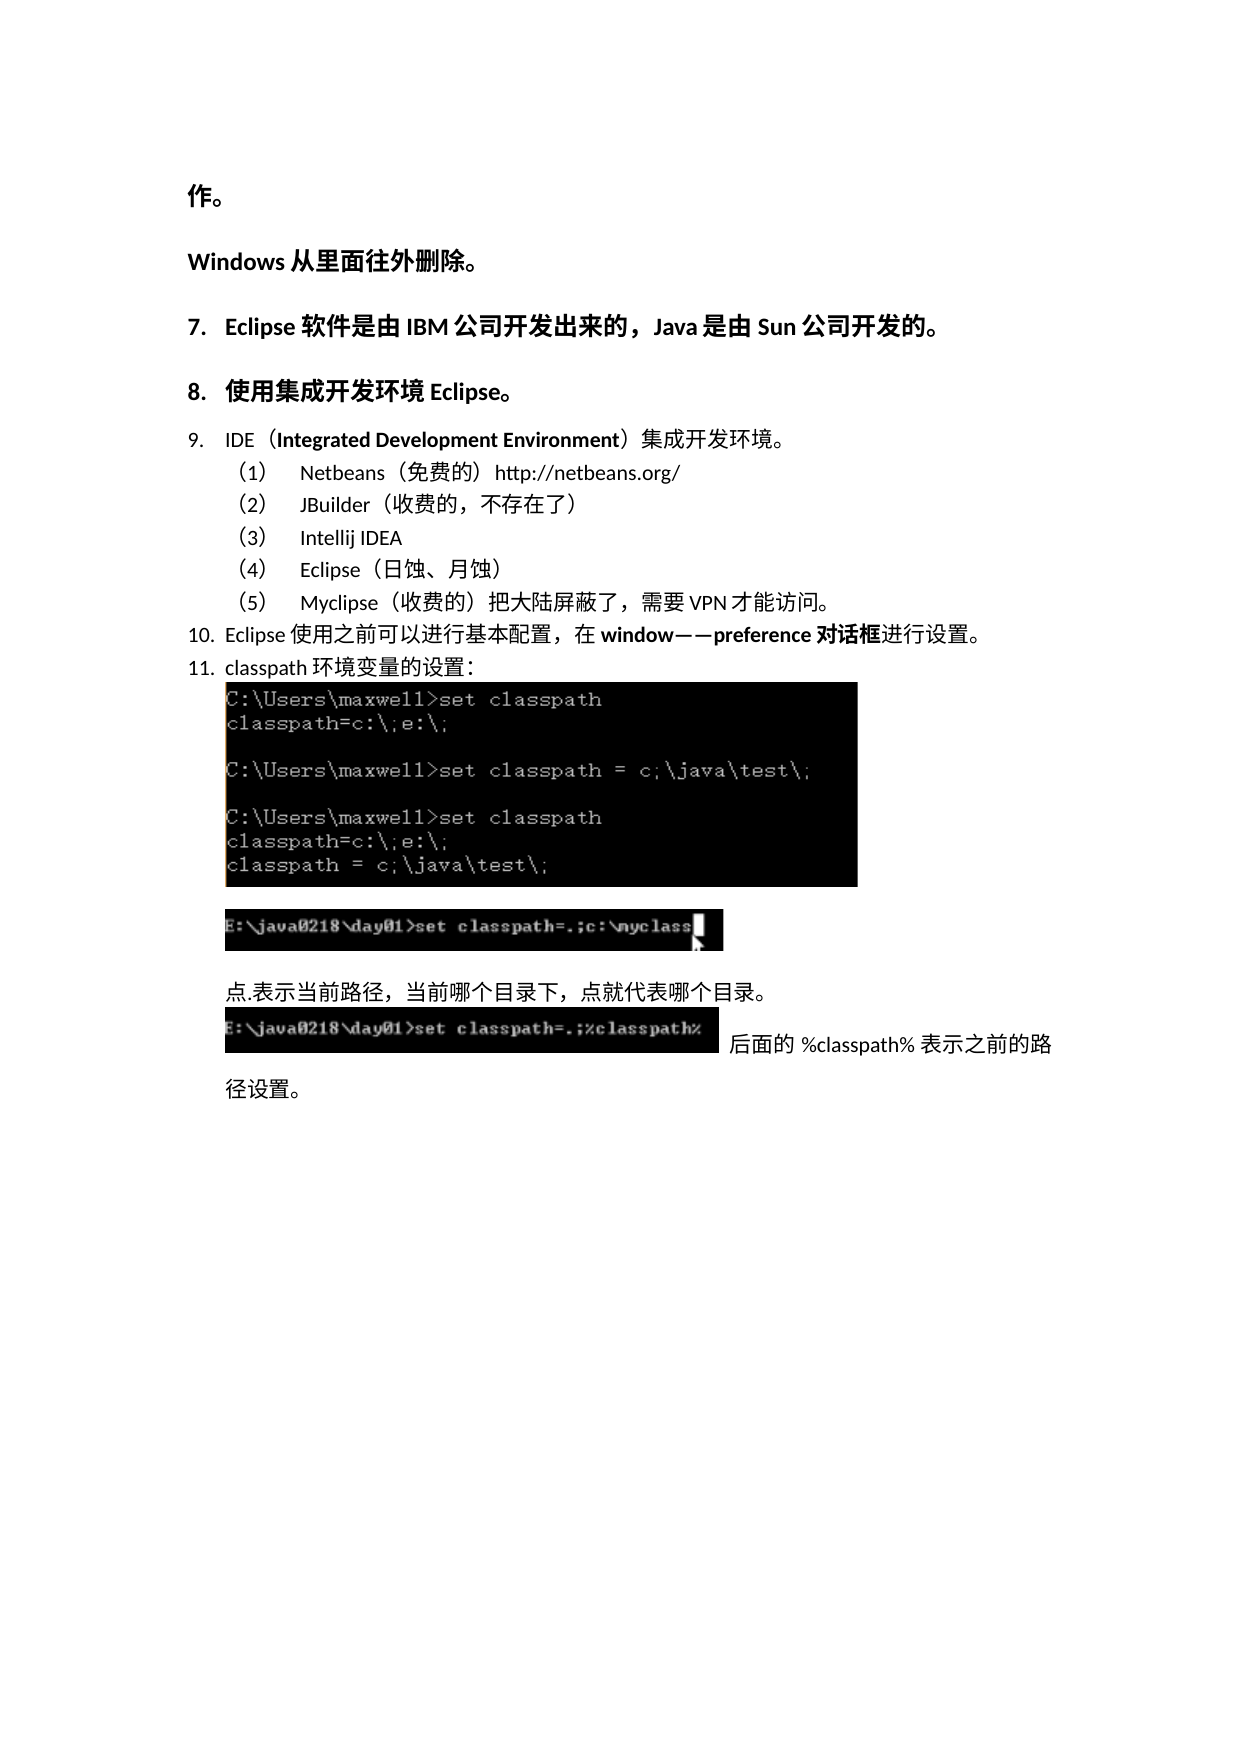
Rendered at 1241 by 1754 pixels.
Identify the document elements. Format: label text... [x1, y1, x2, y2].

list 点.表示当前路径，当前哪个目录下，点就代表哪个目录。 [225, 974, 1053, 1007]
text Windows 从里面往外删除。 [187, 227, 1053, 292]
list Netbeans（免费的）http://netbeans.org/ [225, 454, 1053, 487]
list Intellij IDEA [225, 519, 1053, 552]
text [187, 162, 1053, 227]
picture [225, 909, 724, 951]
list Eclipse使用之前可以进行基本配置，在window——preference对话框进行设置。 [187, 617, 1053, 649]
list Myclipse（收费的）把大陆屏蔽了，需要VPN才能访问。 [225, 584, 1053, 617]
picture [225, 1007, 719, 1053]
list 使用集成开发环境Eclipse。 [187, 357, 1053, 422]
list JBuilder（收费的，不存在了） [225, 487, 1053, 519]
list classpath 环境变量的设置： [187, 649, 1053, 682]
list Eclipse 软件是由IBM公司开发出来的，Java是由Sun公司开发的。 [187, 292, 1053, 357]
picture [225, 682, 858, 887]
list IDE（Integrated Development Environment）集成开发环境。 [187, 422, 1053, 454]
list Eclipse（日蚀、月蚀） [225, 552, 1053, 584]
